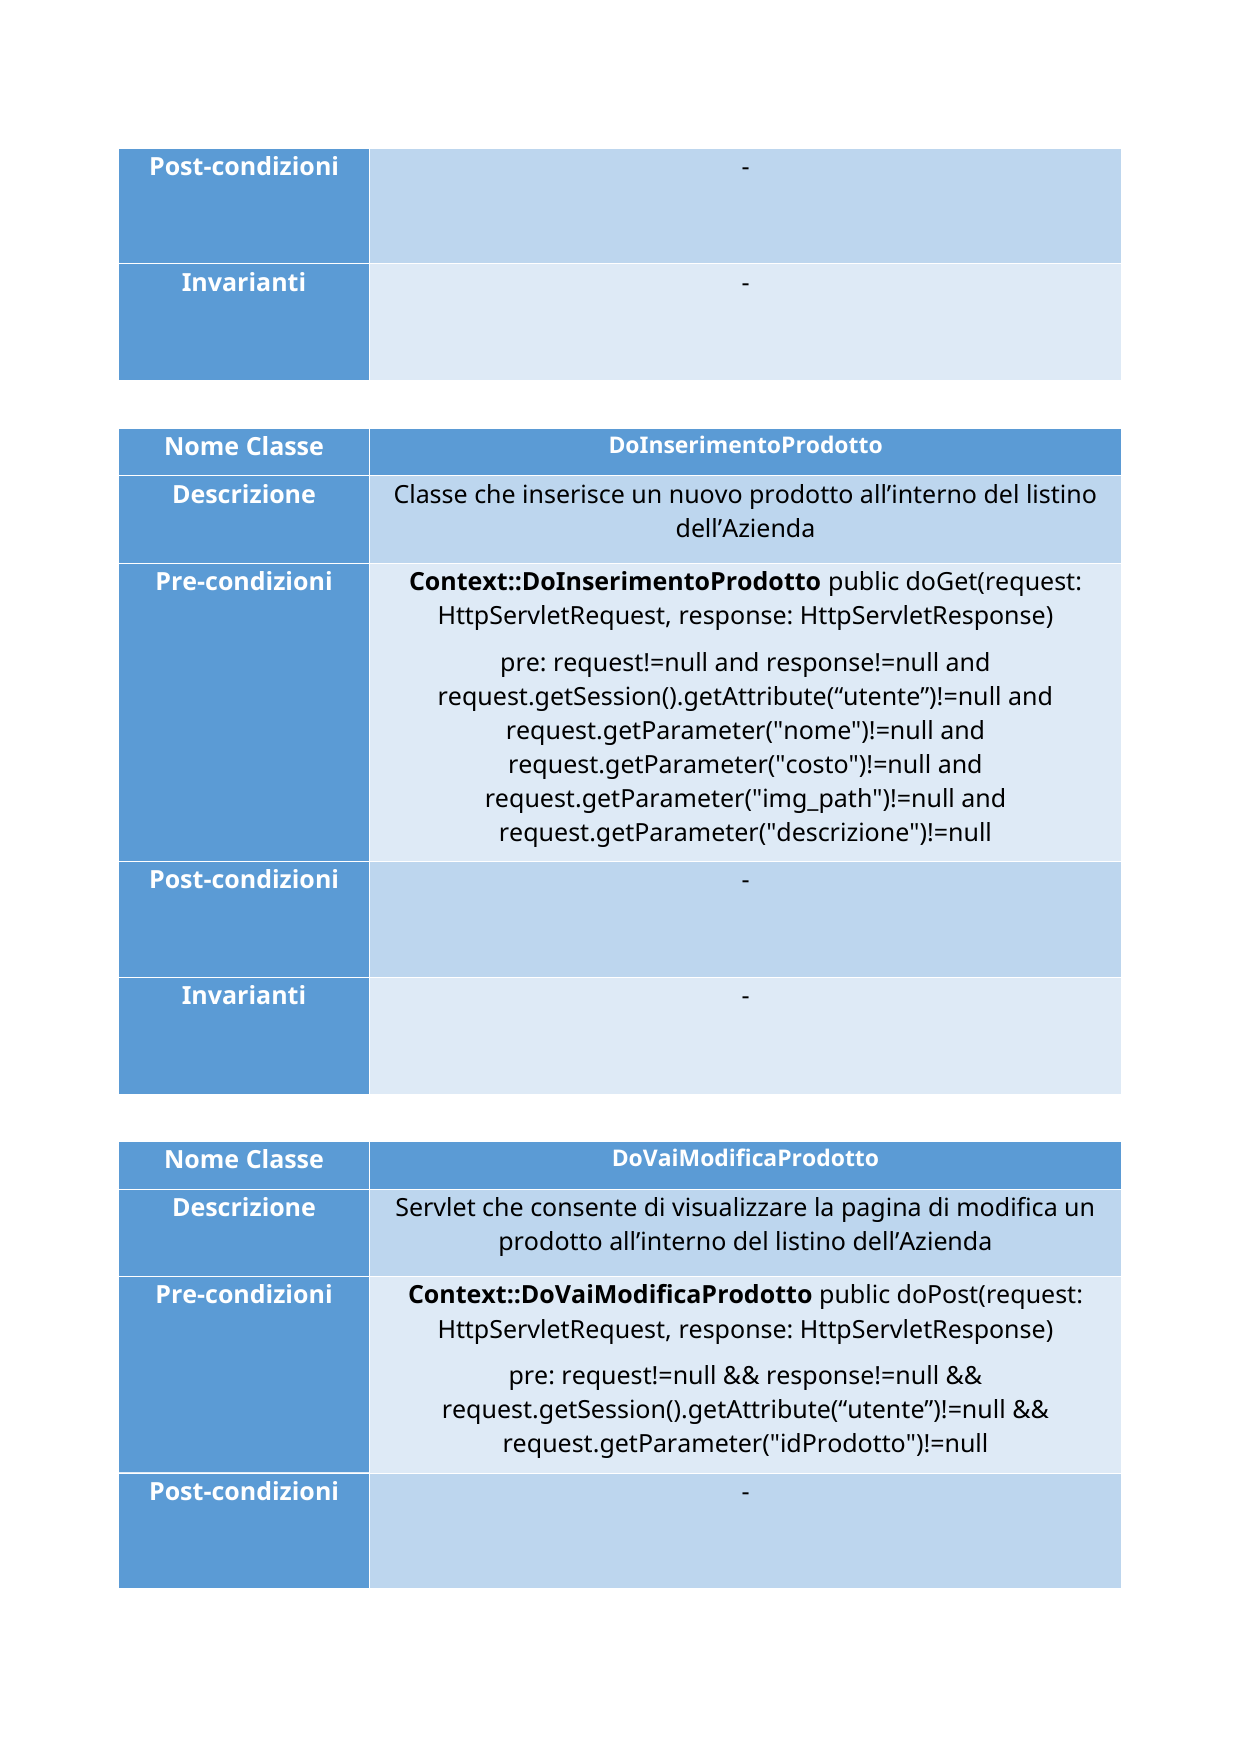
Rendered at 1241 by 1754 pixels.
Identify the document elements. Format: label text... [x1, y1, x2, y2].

table_cell Invarianti [119, 264, 369, 380]
table_cell Descrizione [119, 476, 369, 563]
table_header Nome Classe [119, 429, 369, 475]
table_header DoVaiModificaProdotto [370, 1142, 1121, 1189]
table_cell Pre-condizioni [119, 564, 369, 861]
table_header DoInserimentoProdotto [370, 429, 1121, 475]
table_cell - [370, 978, 1121, 1094]
table_cell Pre-condizioni [119, 1277, 369, 1472]
table_cell Post-condizioni [119, 1474, 369, 1588]
table_cell Post-condizioni [119, 149, 369, 263]
table_cell Context::DoInserimentoProdotto public doGet(request: HttpServletRequest, response: HttpServletResponse) pre: request!=null and response!=null and request.getSession().getAttribute(“utente”)!=null and request.getParameter("nome")!=null and request.getParameter("costo")!=null and request.getParameter("img_path")!=null and request.getParameter("descrizione")!=null [370, 564, 1121, 861]
table_cell - [370, 862, 1121, 977]
table_cell Servlet che consente di visualizzare la pagina di modifica un prodotto all’interno del listino dell’Azienda [370, 1190, 1121, 1276]
table_cell - [370, 1474, 1121, 1588]
table_cell - [370, 264, 1121, 380]
table_cell Invarianti [119, 978, 369, 1094]
table_header Nome Classe [119, 1142, 369, 1189]
table_cell - [370, 149, 1121, 263]
table_cell Descrizione [119, 1190, 369, 1276]
table_cell Classe che inserisce un nuovo prodotto all’interno del listino dell’Azienda [370, 476, 1121, 563]
table_cell Post-condizioni [119, 862, 369, 977]
